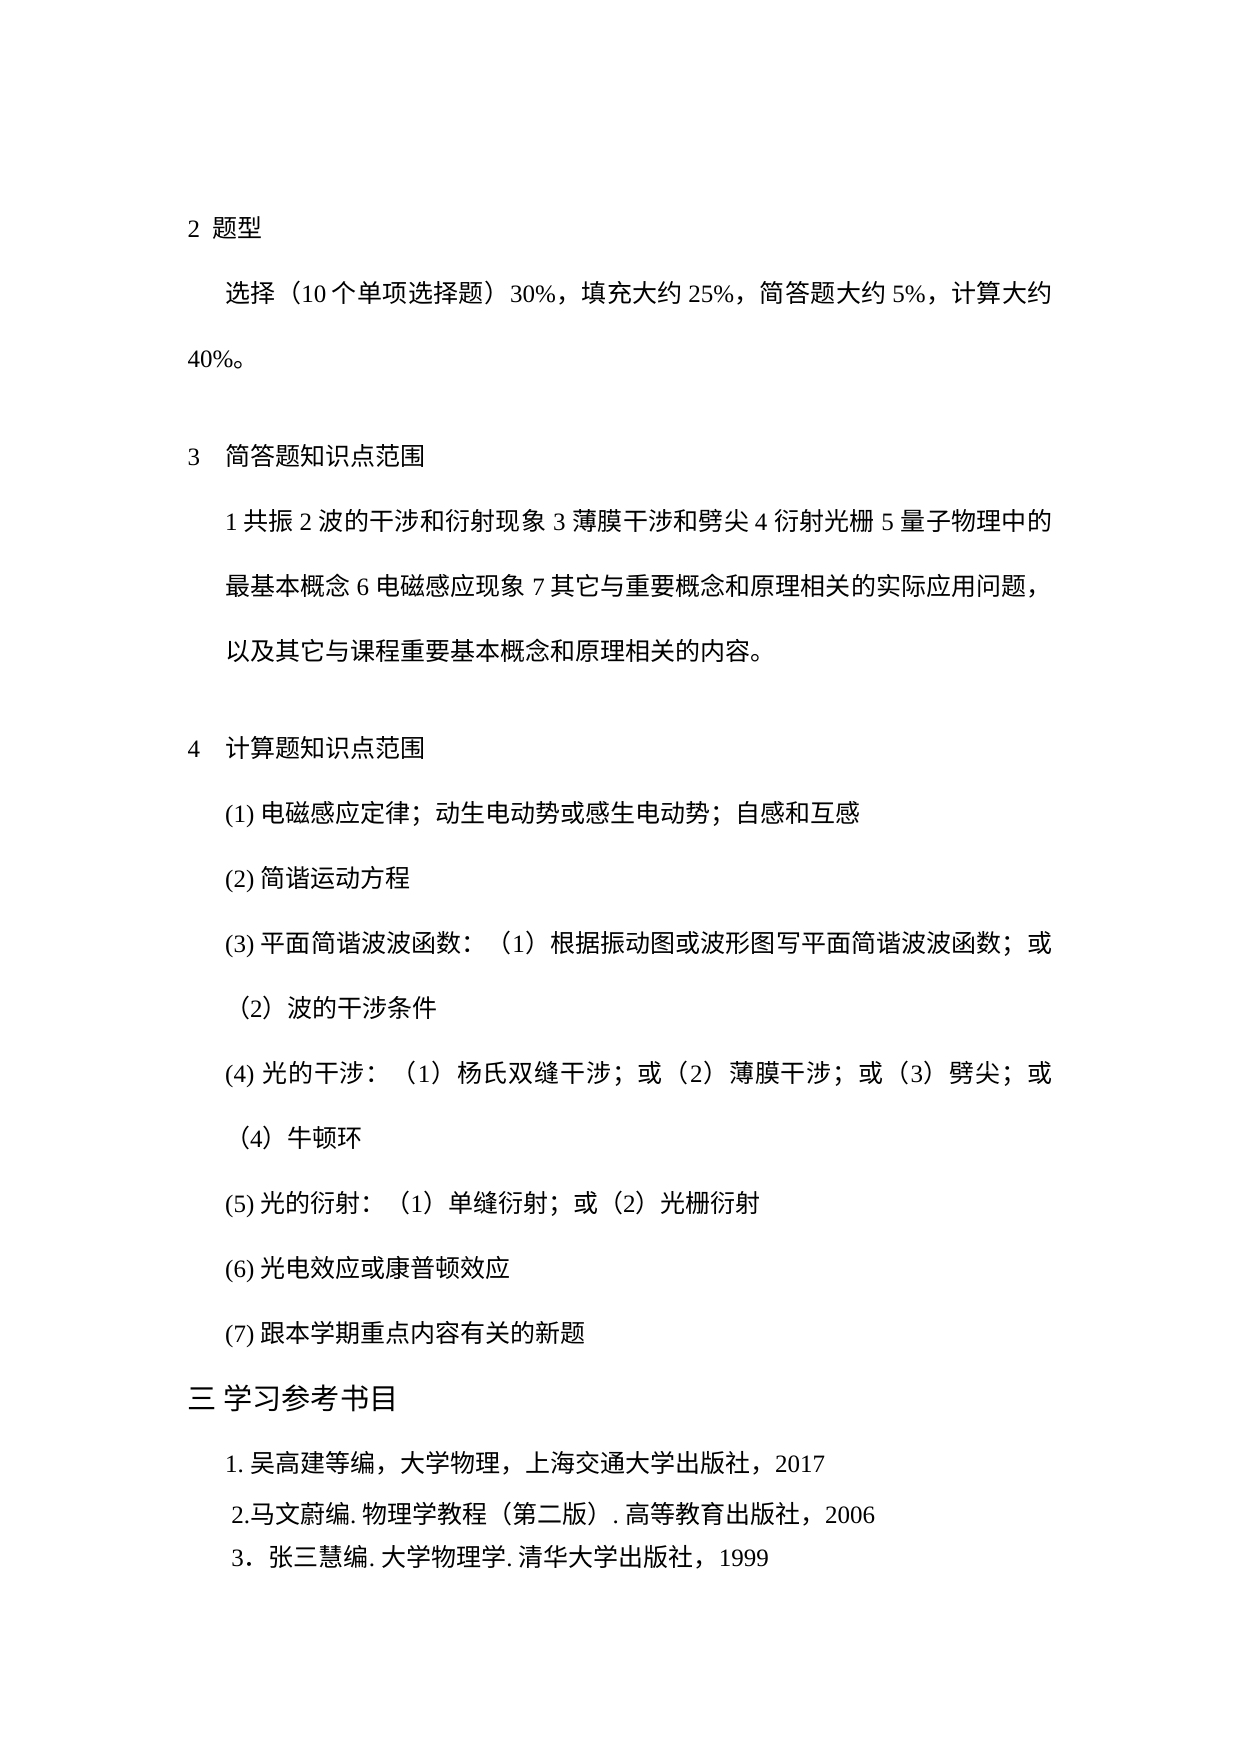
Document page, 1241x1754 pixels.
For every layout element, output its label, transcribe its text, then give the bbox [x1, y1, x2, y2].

text 选择（10个单项选择题）30%，填充大约25%，简答题大约5%，计算大约40%。 [187, 259, 1053, 389]
text 三 学习参考书目 [187, 1364, 1053, 1429]
text (2) 简谐运动方程 [225, 844, 1053, 909]
list 1共振 2 波的干涉和衍射现象 3 薄膜干涉和劈尖4 衍射光栅 5 量子物理中的最基本概念 6 电磁感应现象 7其它与重要概念和原理相关的实际应用问题，以及其它与课程重要基本概念和原理相关的内容。 [225, 487, 1053, 682]
text 2 题型 [187, 194, 1053, 259]
text (4) 光的干涉：（1）杨氏双缝干涉；或（2）薄膜干涉；或（3）劈尖；或（4）牛顿环 [225, 1039, 1053, 1169]
text 1. 吴高建等编，大学物理，上海交通大学出版社，2017 [187, 1429, 1053, 1494]
text (5) 光的衍射：（1）单缝衍射；或（2）光栅衍射 [225, 1169, 1053, 1234]
text (7) 跟本学期重点内容有关的新题 [225, 1299, 1053, 1364]
list (1) 电磁感应定律；动生电动势或感生电动势；自感和互感 [225, 779, 1053, 844]
text (3) 平面简谐波波函数：（1）根据振动图或波形图写平面简谐波波函数；或 （2）波的干涉条件 [225, 909, 1053, 1039]
text (6) 光电效应或康普顿效应 [225, 1234, 1053, 1299]
list 计算题知识点范围 [187, 714, 1053, 779]
subtitle 2.马文蔚编. 物理学教程（第二版）. 高等教育出版社，2006 [187, 1494, 1053, 1531]
text 3．张三慧编. 大学物理学. 清华大学出版社，1999 [187, 1538, 1053, 1574]
list 简答题知识点范围 [187, 422, 1053, 487]
